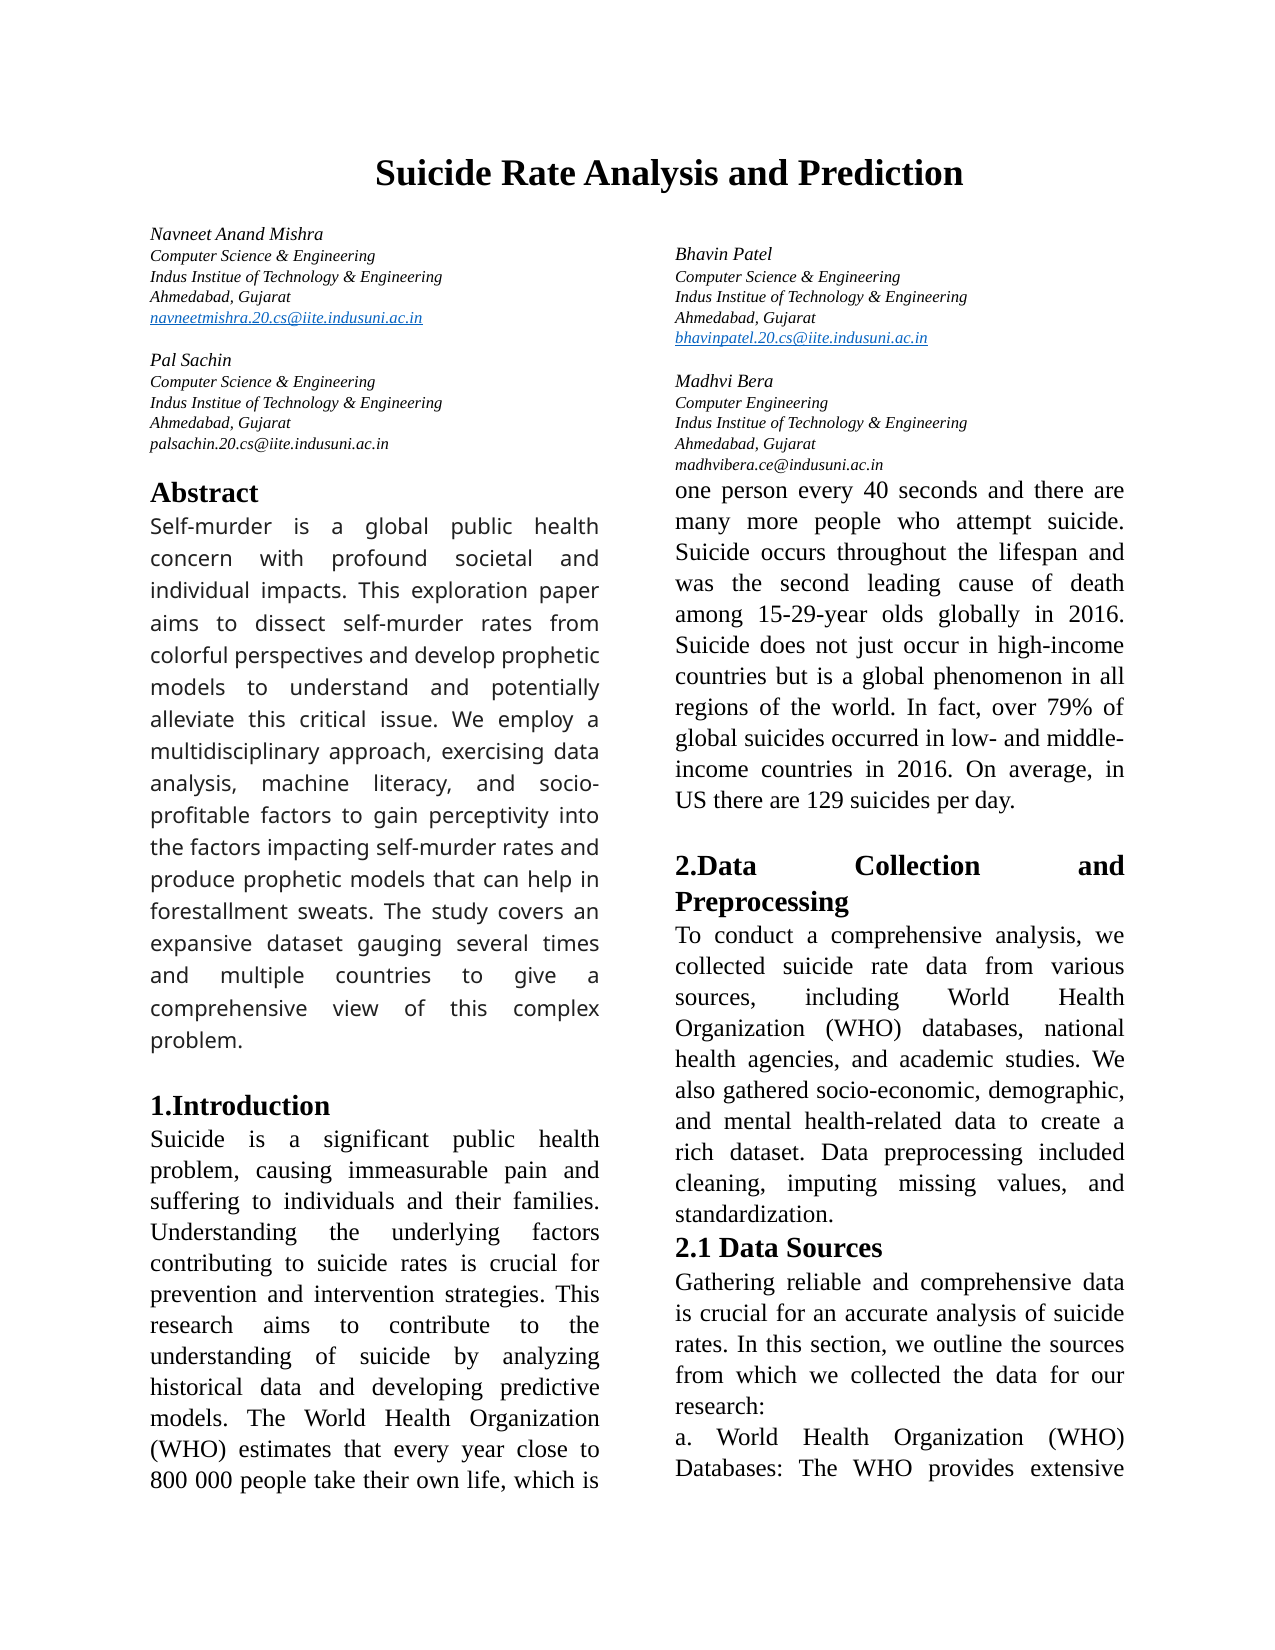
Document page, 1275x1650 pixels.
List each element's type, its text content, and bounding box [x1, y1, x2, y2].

text Computer Science & Engineering [150, 372, 600, 391]
text Computer Science & Engineering [150, 246, 600, 265]
text Indus Institue of Technology & Engineering [675, 287, 1125, 306]
text Ahmedabad, Gujarat [150, 413, 600, 432]
text Ahmedabad, Gujarat [150, 287, 600, 306]
text Ahmedabad, Gujarat [675, 434, 1125, 453]
text Computer Engineering [675, 393, 1125, 412]
text Abstract [150, 475, 600, 509]
text 2.1 Data Sources [675, 1230, 1125, 1264]
text Computer Science & Engineering [675, 266, 1125, 286]
text 1.Introduction [150, 1088, 600, 1121]
text Indus Institue of Technology & Engineering [675, 413, 1125, 432]
text To conduct a comprehensive analysis, we collected suicide rate data from various sources, including World Health Organization (WHO) databases, national health agencies, and academic studies. We also gathered socio-economic, demographic, and mental health-related data to create a rich dataset. Data preprocessing included cleaning, imputing missing values, and standardization. [675, 920, 1125, 1228]
text Ahmedabad, Gujarat [675, 308, 1125, 327]
text Indus Institue of Technology & Engineering [150, 393, 600, 412]
text Indus Institue of Technology & Engineering [150, 266, 600, 286]
text Bhavin Patel [675, 243, 1125, 265]
text Suicide is a significant public health problem, causing immeasurable pain and suffering to individuals and their families. Understanding the underlying factors contributing to suicide rates is crucial for prevention and intervention strategies. This research aims to contribute to the understanding of suicide by analyzing historical data and developing predictive models. The World Health Organization (WHO) estimates that every year close to 800 000 people take their own life, which is one person every 40 seconds and there are many more people who attempt suicide. Suicide occurs throughout the lifespan and was the second leading cause of death among 15-29-year olds globally in 2016. Suicide does not just occur in high-income countries but is a global phenomenon in all regions of the world. In fact, over 79% of global suicides occurred in low- and middle-income countries in 2016. On average, in US there are 129 suicides per day. [150, 1124, 600, 1494]
text Madhvi Bera [675, 369, 1125, 391]
text navneetmishra.20.cs@iite.indusuni.ac.in [150, 308, 600, 327]
text palsachin.20.cs@iite.indusuni.ac.in [150, 434, 600, 453]
text Pal Sachin [150, 349, 600, 370]
text 2.Data Collection and Preprocessing [675, 848, 1125, 917]
text madhvibera.ce@indusuni.ac.in [675, 454, 1125, 474]
text Gathering reliable and comprehensive data is crucial for an accurate analysis of suicide rates. In this section, we outline the sources from which we collected the data for our research: [675, 1267, 1125, 1419]
text bhavinpatel.20.cs@iite.indusuni.ac.in [675, 328, 1125, 347]
text Suicide Rate Analysis and Prediction [150, 150, 1125, 193]
text Navneet Anand Mishra [150, 222, 600, 244]
text Suicide is a significant public health problem, causing immeasurable pain and suffering to individuals and their families. Understanding the underlying factors contributing to suicide rates is crucial for prevention and intervention strategies. This research aims to contribute to the understanding of suicide by analyzing historical data and developing predictive models. The World Health Organization (WHO) estimates that every year close to 800 000 people take their own life, which is one person every 40 seconds and there are many more people who attempt suicide. Suicide occurs throughout the lifespan and was the second leading cause of death among 15-29-year olds globally in 2016. Suicide does not just occur in high-income countries but is a global phenomenon in all regions of the world. In fact, over 79% of global suicides occurred in low- and middle-income countries in 2016. On average, in US there are 129 suicides per day. [675, 475, 1125, 814]
